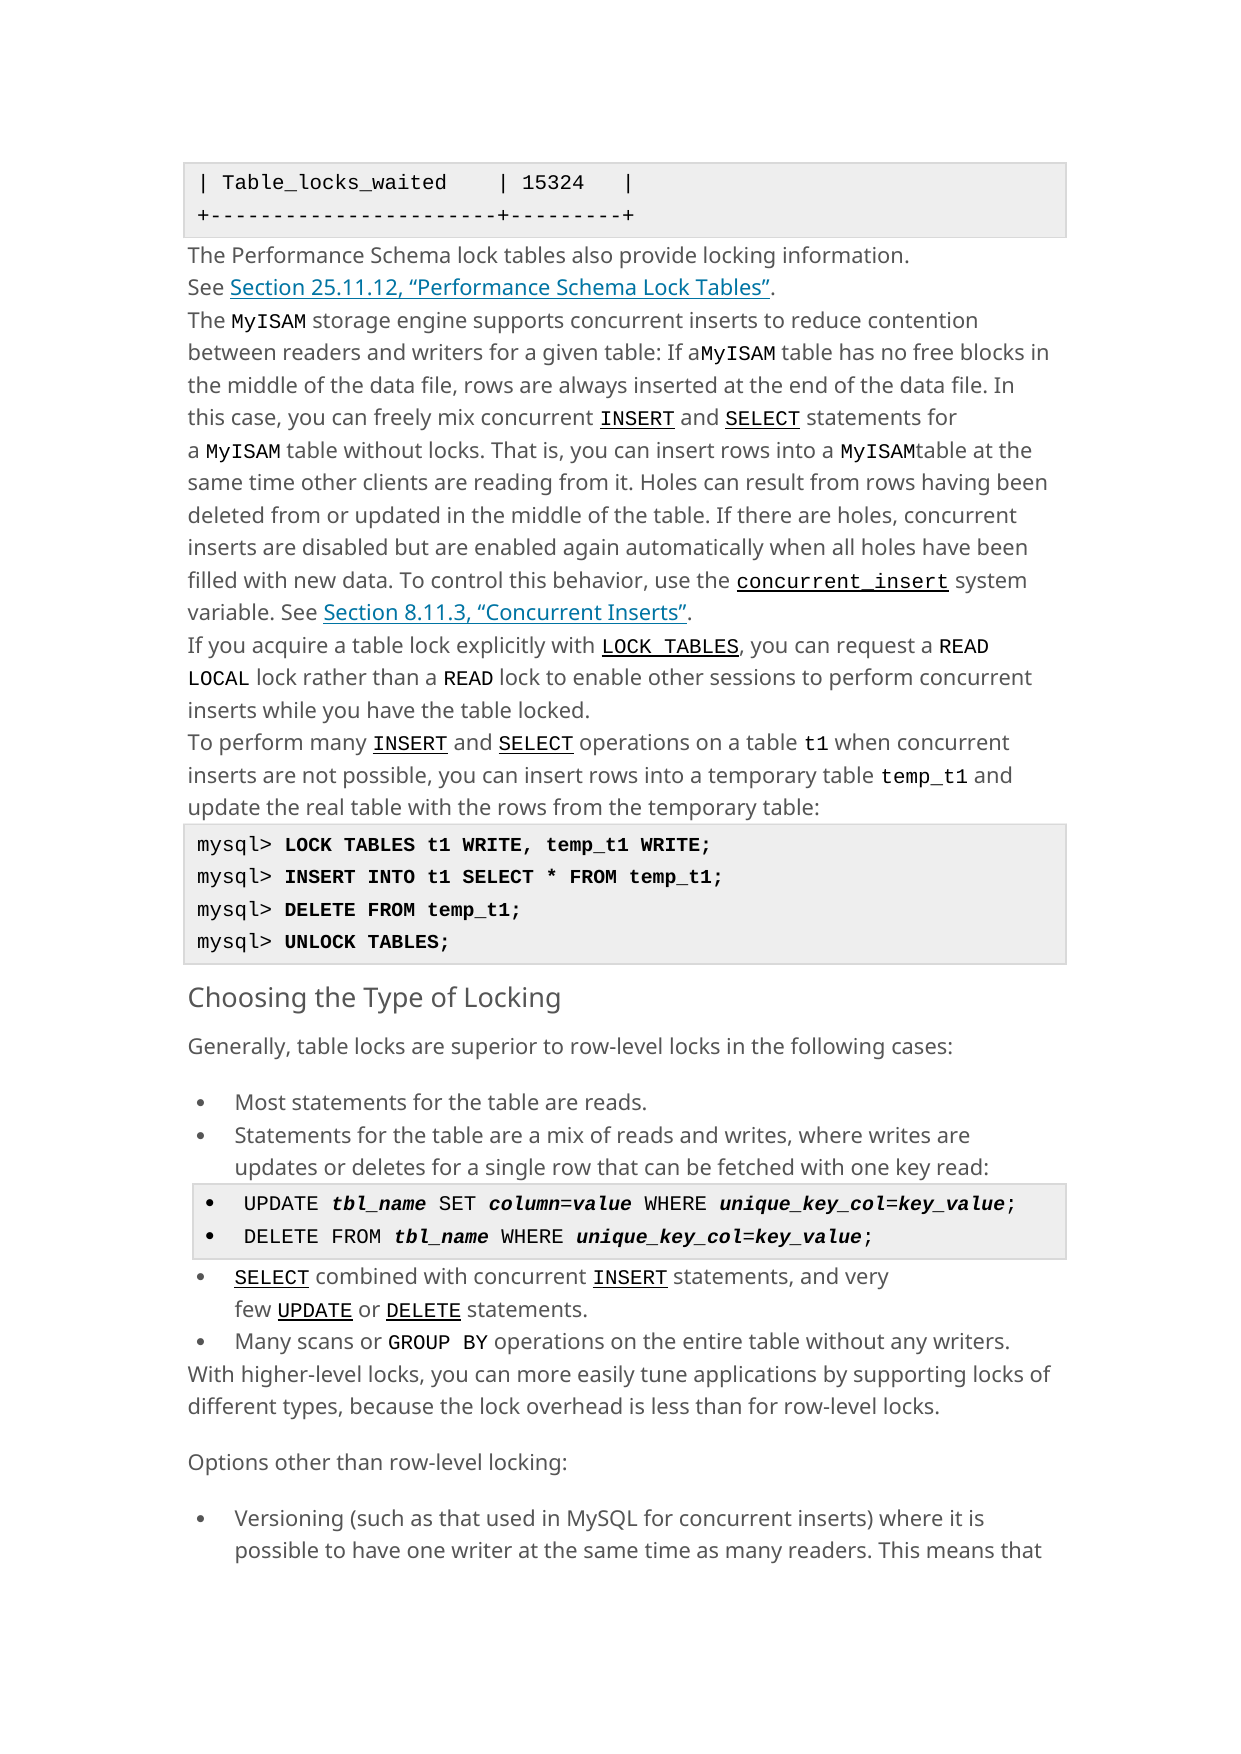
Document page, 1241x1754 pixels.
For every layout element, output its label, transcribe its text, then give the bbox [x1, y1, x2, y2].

text The Performance Schema lock tables also provide locking information. See Section 25.11.12, “Performance Schema Lock Tables”. [187, 238, 1053, 303]
list Most statements for the table are reads. [197, 1086, 1053, 1118]
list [197, 1502, 1053, 1567]
text Options other than row-level locking: [187, 1446, 1053, 1478]
text Generally, table locks are superior to row-level locks in the following cases: [187, 1030, 1053, 1062]
text The MyISAM storage engine supports concurrent inserts to reduce contention between readers and writers for a given table: If aMyISAM table has no free blocks in the middle of the data file, rows are always inserted at the end of the data file. In this case, you can freely mix concurrent INSERT and SELECT statements for a MyISAM table without locks. That is, you can insert rows into a MyISAMtable at the same time other clients are reading from it. Holes can result from rows having been deleted from or updated in the middle of the table. If there are holes, concurrent inserts are disabled but are enabled again automatically when all holes have been filled with new data. To control this behavior, use the concurrent_insert system variable. See Section 8.11.3, “Concurrent Inserts”. [187, 303, 1053, 628]
text Choosing the Type of Locking [187, 965, 1053, 1030]
text +-----------------------+---------+ [185, 194, 1065, 237]
list SELECT combined with concurrent INSERT statements, and very few UPDATE or DELETE statements. [197, 1260, 1053, 1325]
list UPDATE tbl_name SET column=value WHERE unique_key_col=key_value; [194, 1185, 1065, 1216]
text mysql> LOCK TABLES t1 WRITE, temp_t1 WRITE; [185, 825, 1065, 856]
text With higher-level locks, you can more easily tune applications by supporting locks of different types, because the lock overhead is less than for row-level locks. [187, 1357, 1053, 1422]
text To perform many INSERT and SELECT operations on a table t1 when concurrent inserts are not possible, you can insert rows into a temporary table temp_t1 and update the real table with the rows from the temporary table: [187, 726, 1053, 823]
list Statements for the table are a mix of reads and writes, where writes are updates or deletes for a single row that can be fetched with one key read: [197, 1118, 1053, 1183]
text mysql> UNLOCK TABLES; [185, 921, 1065, 963]
text mysql> INSERT INTO t1 SELECT * FROM temp_t1; [185, 856, 1065, 888]
list DELETE FROM tbl_name WHERE unique_key_col=key_value; [194, 1216, 1065, 1258]
text mysql> DELETE FROM temp_t1; [185, 888, 1065, 921]
list Many scans or GROUP BY operations on the entire table without any writers. [197, 1325, 1053, 1357]
text If you acquire a table lock explicitly with LOCK TABLES, you can request a READ LOCAL lock rather than a READ lock to enable other sessions to perform concurrent inserts while you have the table locked. [187, 628, 1053, 726]
text | Table_locks_waited | 15324 | [185, 164, 1065, 194]
